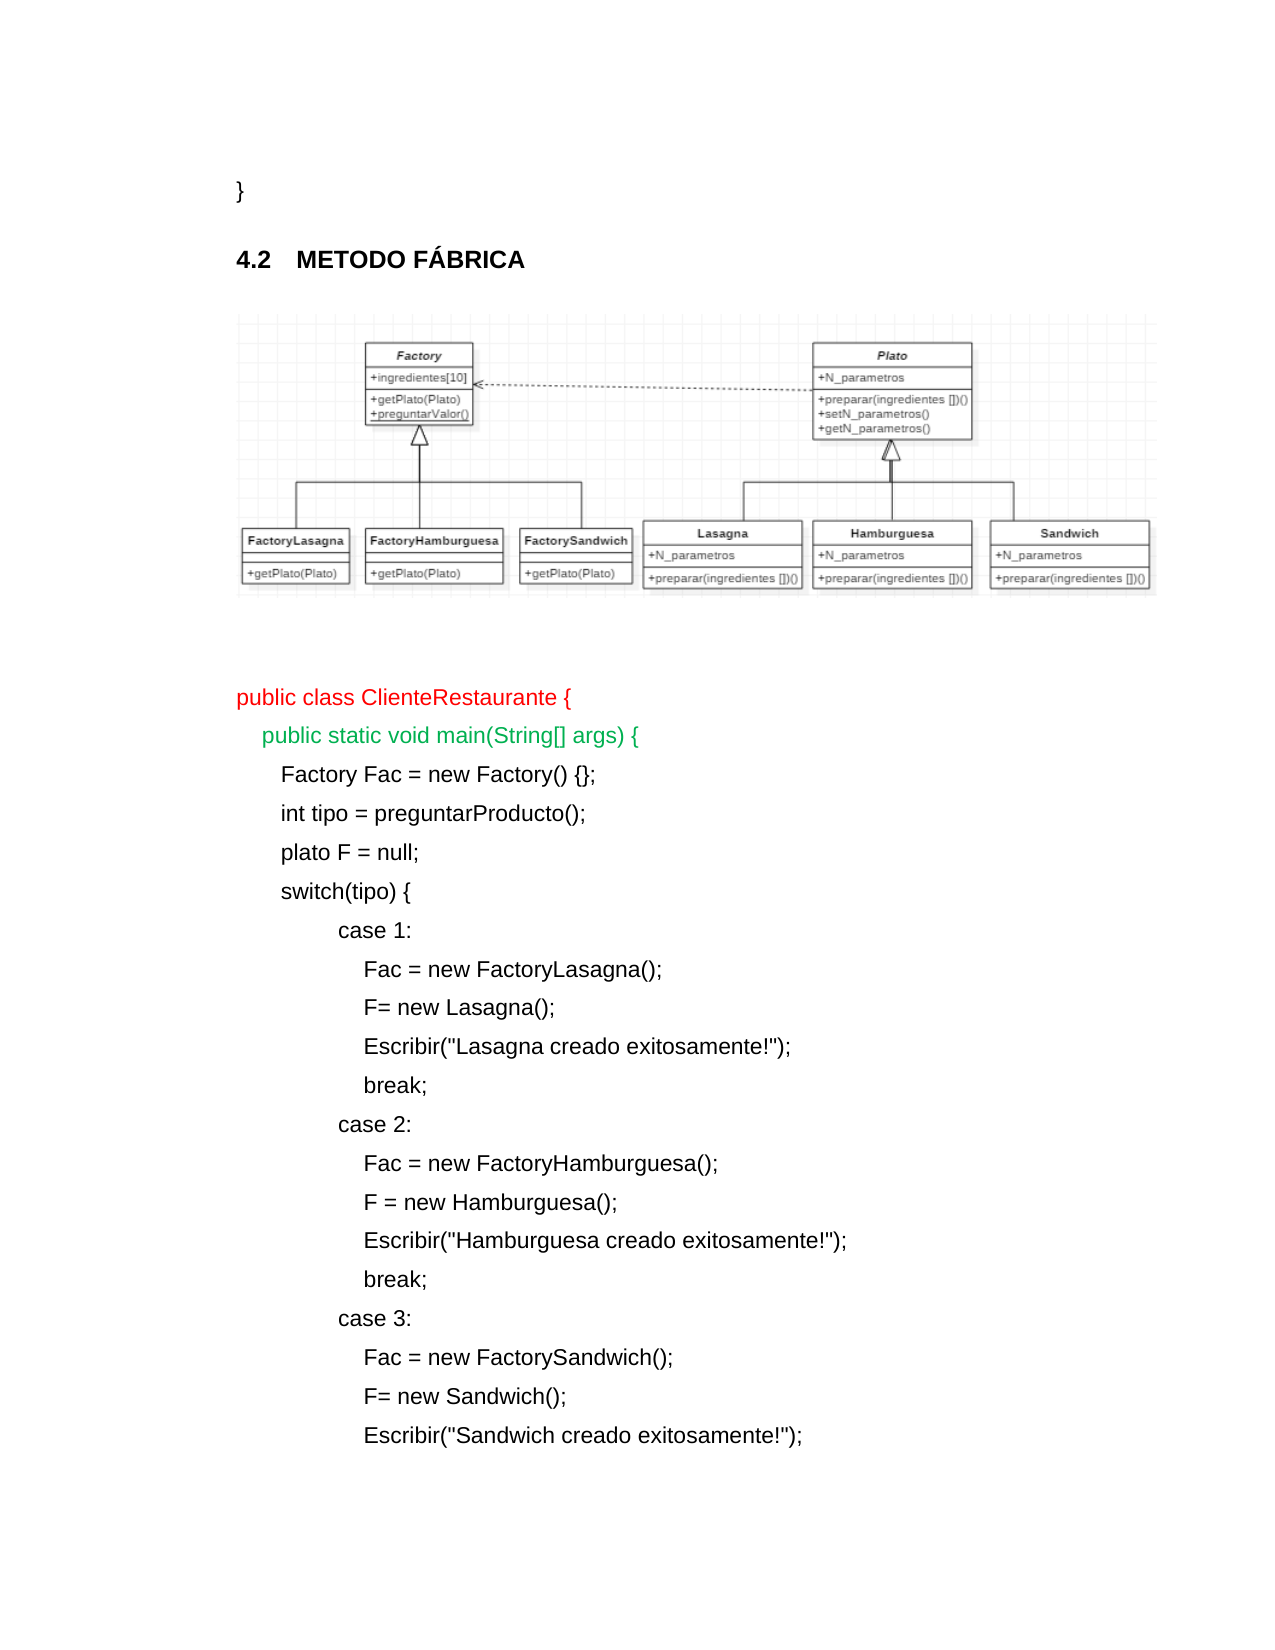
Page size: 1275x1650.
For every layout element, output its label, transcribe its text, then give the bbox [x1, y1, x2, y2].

text F = new Hamburguesa(); [236, 1189, 1157, 1215]
text Escribir("Lasagna creado exitosamente!"); [236, 1033, 1157, 1059]
text case 2: [236, 1111, 1157, 1137]
text break; [236, 1266, 1157, 1293]
text F= new Sandwich(); [236, 1383, 1157, 1409]
text public static void main(String[] args) { [236, 722, 1157, 749]
text public class ClienteRestaurante { [236, 683, 1157, 710]
subtitle Metodo FÁBRICA [236, 245, 1157, 273]
text } [236, 177, 1157, 203]
text break; [236, 1072, 1157, 1098]
text Factory Fac = new Factory() {}; [236, 761, 1157, 788]
text plato F = null; [236, 839, 1157, 865]
text Fac = new FactoryHamburguesa(); [236, 1150, 1157, 1176]
text case 3: [236, 1305, 1157, 1332]
picture [236, 314, 1157, 598]
text Escribir("Hamburguesa creado exitosamente!"); [236, 1227, 1157, 1254]
text Fac = new FactoryLasagna(); [236, 956, 1157, 982]
text int tipo = preguntarProducto(); [236, 800, 1157, 826]
text Fac = new FactorySandwich(); [236, 1344, 1157, 1370]
text Escribir("Sandwich creado exitosamente!"); [236, 1422, 1157, 1448]
text switch(tipo) { [236, 878, 1157, 904]
text case 1: [236, 917, 1157, 943]
text F= new Lasagna(); [236, 994, 1157, 1021]
